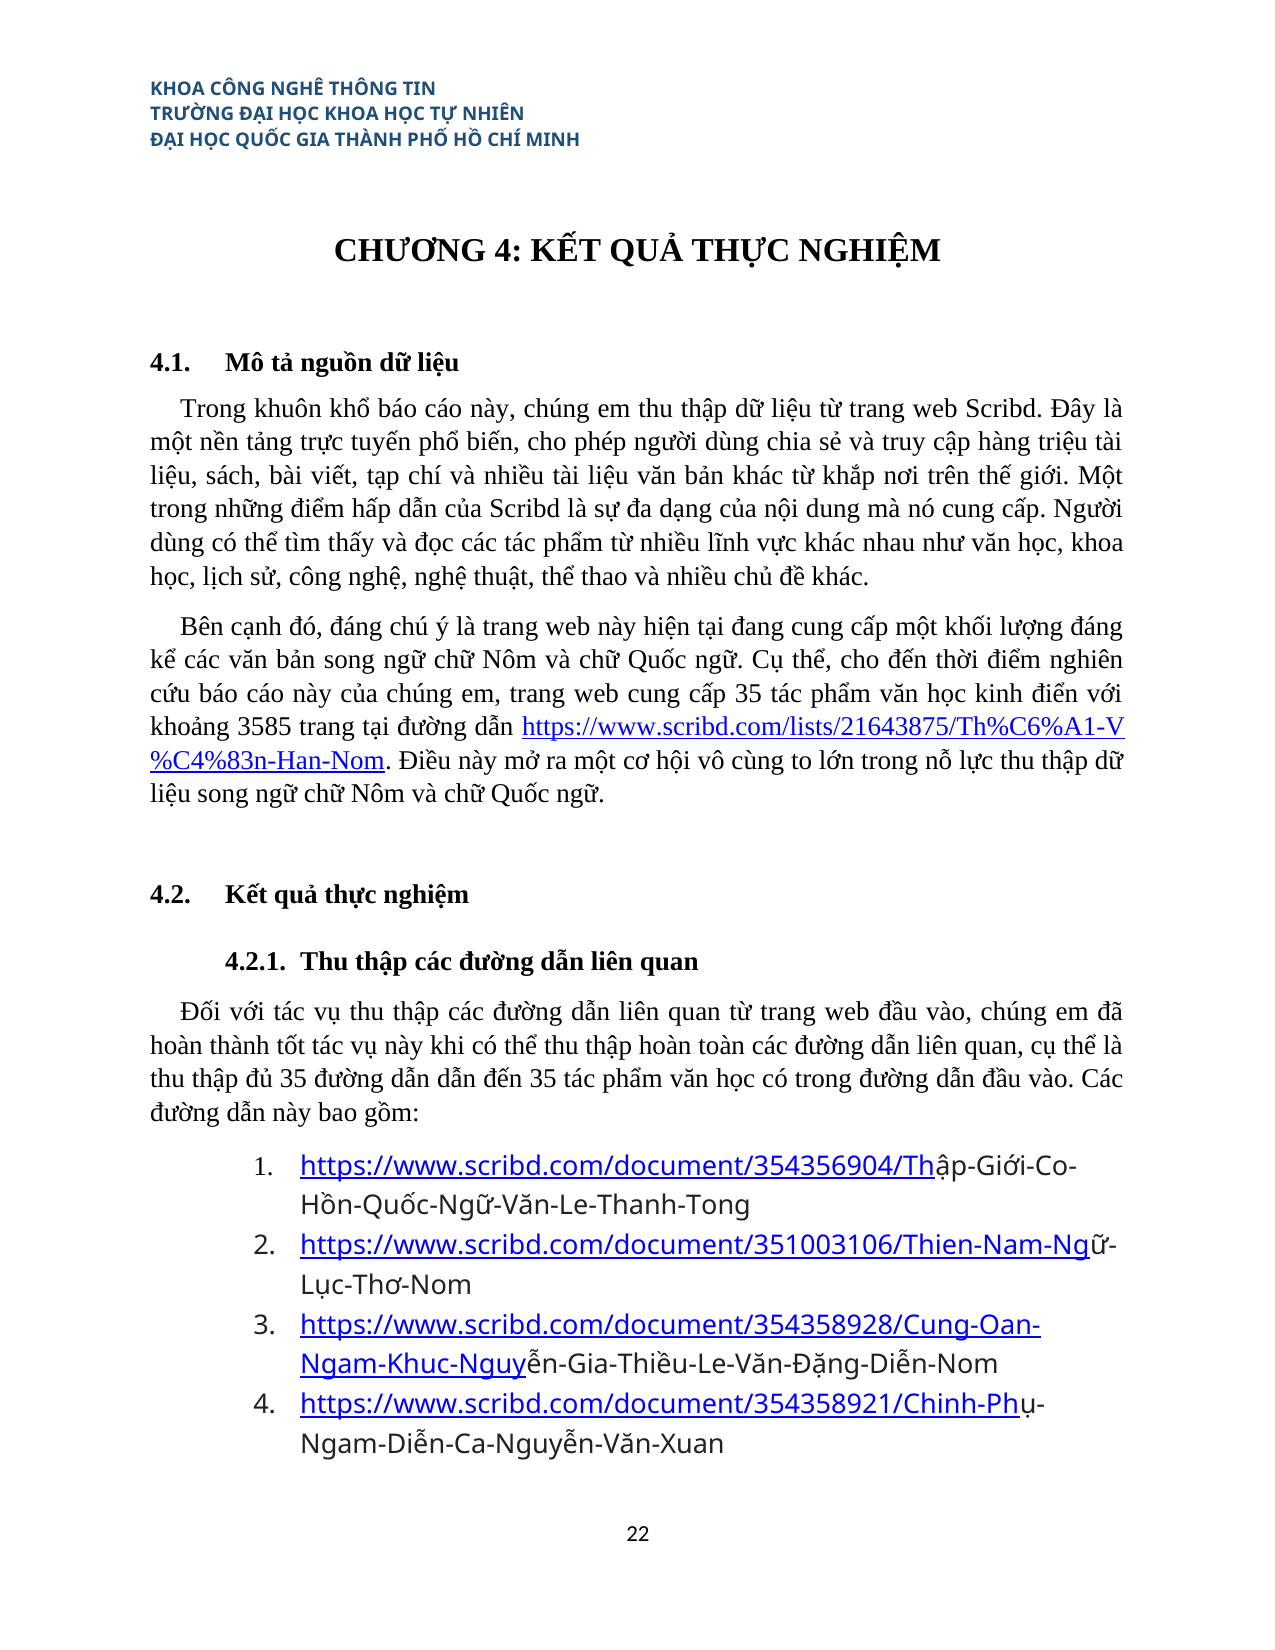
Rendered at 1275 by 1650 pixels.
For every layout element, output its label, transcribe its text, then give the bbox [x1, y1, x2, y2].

subtitle CHƯƠNG 4: KẾT QUẢ THỰC NGHIỆM [150, 230, 1125, 268]
text Bên cạnh đó, đáng chú ý là trang web này hiện tại đang cung cấp một khối lượng đáng kể các văn bản song ngữ chữ Nôm và chữ Quốc ngữ. Cụ thể, cho đến thời điểm nghiên cứu báo cáo này của chúng em, trang web cung cấp 35 tác phẩm văn học kinh điển với khoảng 3585 trang tại đường dẫn https://www.scribd.com/lists/21643875/Th%C6%A1-V%C4%83n-Han-Nom. Điều này mở ra một cơ hội vô cùng to lớn trong nỗ lực thu thập dữ liệu song ngữ chữ Nôm và chữ Quốc ngữ. [150, 610, 1125, 809]
list https://www.scribd.com/document/354356904/Thập-Giới-Co-Hồn-Quốc-Ngữ-Văn-Le-Thanh-Tong [253, 1146, 1125, 1223]
subtitle 4.2. Kết quả thực nghiệm [150, 878, 1125, 909]
list https://www.scribd.com/document/354358921/Chinh-Phụ-Ngam-Diễn-Ca-Nguyễn-Văn-Xuan [253, 1385, 1125, 1461]
text Đối với tác vụ thu thập các đường dẫn liên quan từ trang web đầu vào, chúng em đã hoàn thành tốt tác vụ này khi có thể thu thập hoàn toàn các đường dẫn liên quan, cụ thể là thu thập đủ 35 đường dẫn dẫn đến 35 tác phẩm văn học có trong đường dẫn đầu vào. Các đường dẫn này bao gồm: [150, 995, 1125, 1127]
list https://www.scribd.com/document/354358928/Cung-Oan-Ngam-Khuc-Nguyễn-Gia-Thiều-Le-Văn-Đặng-Diễn-Nom [253, 1305, 1125, 1382]
subtitle 4.1. Mô tả nguồn dữ liệu [150, 346, 1125, 377]
subtitle 4.2.1. Thu thập các đường dẫn liên quan [225, 945, 1125, 976]
list https://www.scribd.com/document/351003106/Thien-Nam-Ngữ-Lục-Thơ-Nom [253, 1226, 1125, 1302]
text Trong khuôn khổ báo cáo này, chúng em thu thập dữ liệu từ trang web Scribd. Đây là một nền tảng trực tuyến phổ biến, cho phép người dùng chia sẻ và truy cập hàng triệu tài liệu, sách, bài viết, tạp chí và nhiều tài liệu văn bản khác từ khắp nơi trên thế giới. Một trong những điểm hấp dẫn của Scribd là sự đa dạng của nội dung mà nó cung cấp. Người dùng có thể tìm thấy và đọc các tác phẩm từ nhiều lĩnh vực khác nhau như văn học, khoa học, lịch sử, công nghệ, nghệ thuật, thể thao và nhiều chủ đề khác. [150, 392, 1125, 591]
